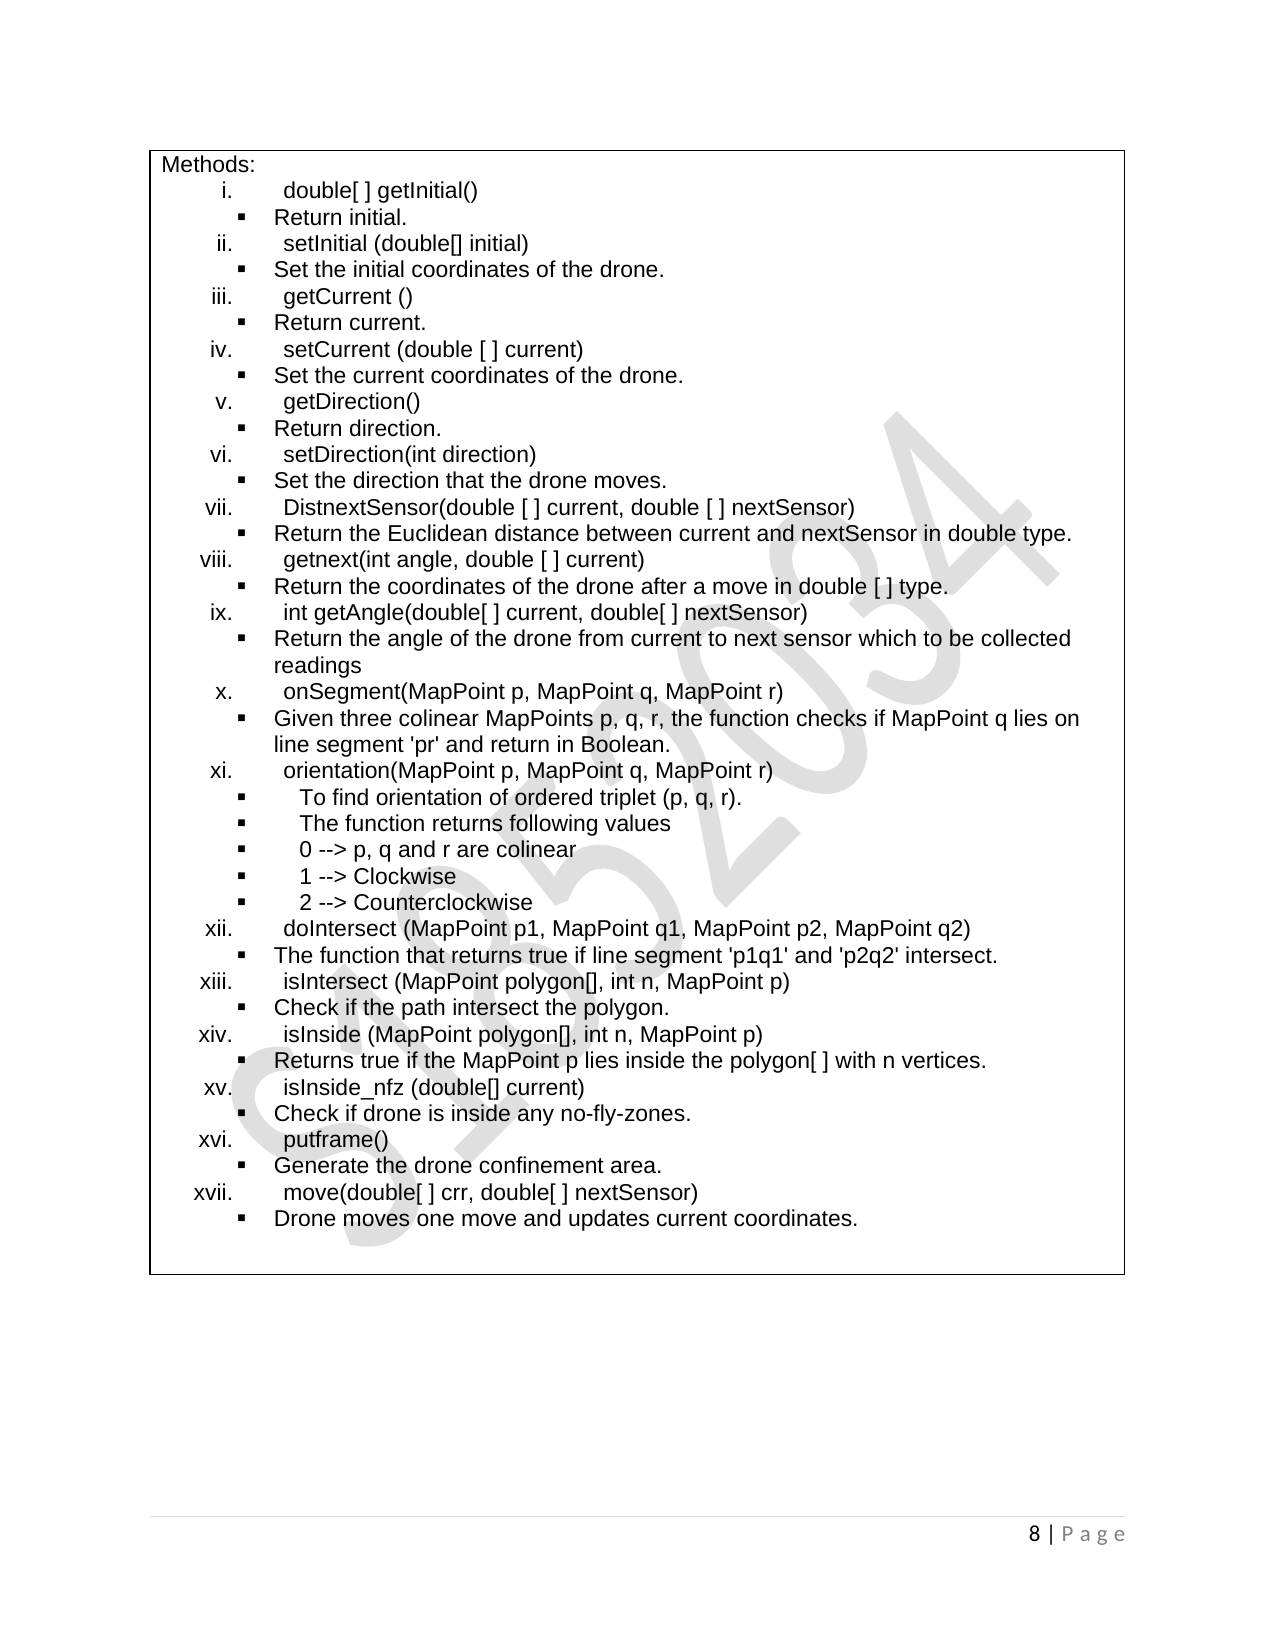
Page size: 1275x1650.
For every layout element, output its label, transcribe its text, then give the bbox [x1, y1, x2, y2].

table_cell Methods: double[ ] getInitial() Return initial. setInitial (double[] initial) Set the initial coordinates of the drone. getCurrent () Return current. setCurrent (double [ ] current) Set the current coordinates of the drone. getDirection() Return direction. setDirection(int direction) Set the direction that the drone moves. DistnextSensor(double [ ] current, double [ ] nextSensor) Return the Euclidean distance between current and nextSensor in double type. getnext(int angle, double [ ] current) Return the coordinates of the drone after a move in double [ ] type. int getAngle(double[ ] current, double[ ] nextSensor) Return the angle of the drone from current to next sensor which to be collected readings onSegment(MapPoint p, MapPoint q, MapPoint r) Given three colinear MapPoints p, q, r, the function checks if MapPoint q lies on line segment 'pr' and return in Boolean. orientation(MapPoint p, MapPoint q, MapPoint r) To find orientation of ordered triplet (p, q, r). The function returns following values 0 --> p, q and r are colinear 1 --> Clockwise 2 --> Counterclockwise doIntersect (MapPoint p1, MapPoint q1, MapPoint p2, MapPoint q2) The function that returns true if line segment 'p1q1' and 'p2q2' intersect. isIntersect (MapPoint polygon[], int n, MapPoint p) Check if the path intersect the polygon. isInside (MapPoint polygon[], int n, MapPoint p) Returns true if the MapPoint p lies inside the polygon[ ] with n vertices. isInside_nfz (double[] current) Check if drone is inside any no-fly-zones. putframe() Generate the drone confinement area. move(double[ ] crr, double[ ] nextSensor) Drone moves one move and updates current coordinates. [151, 151, 1124, 1274]
